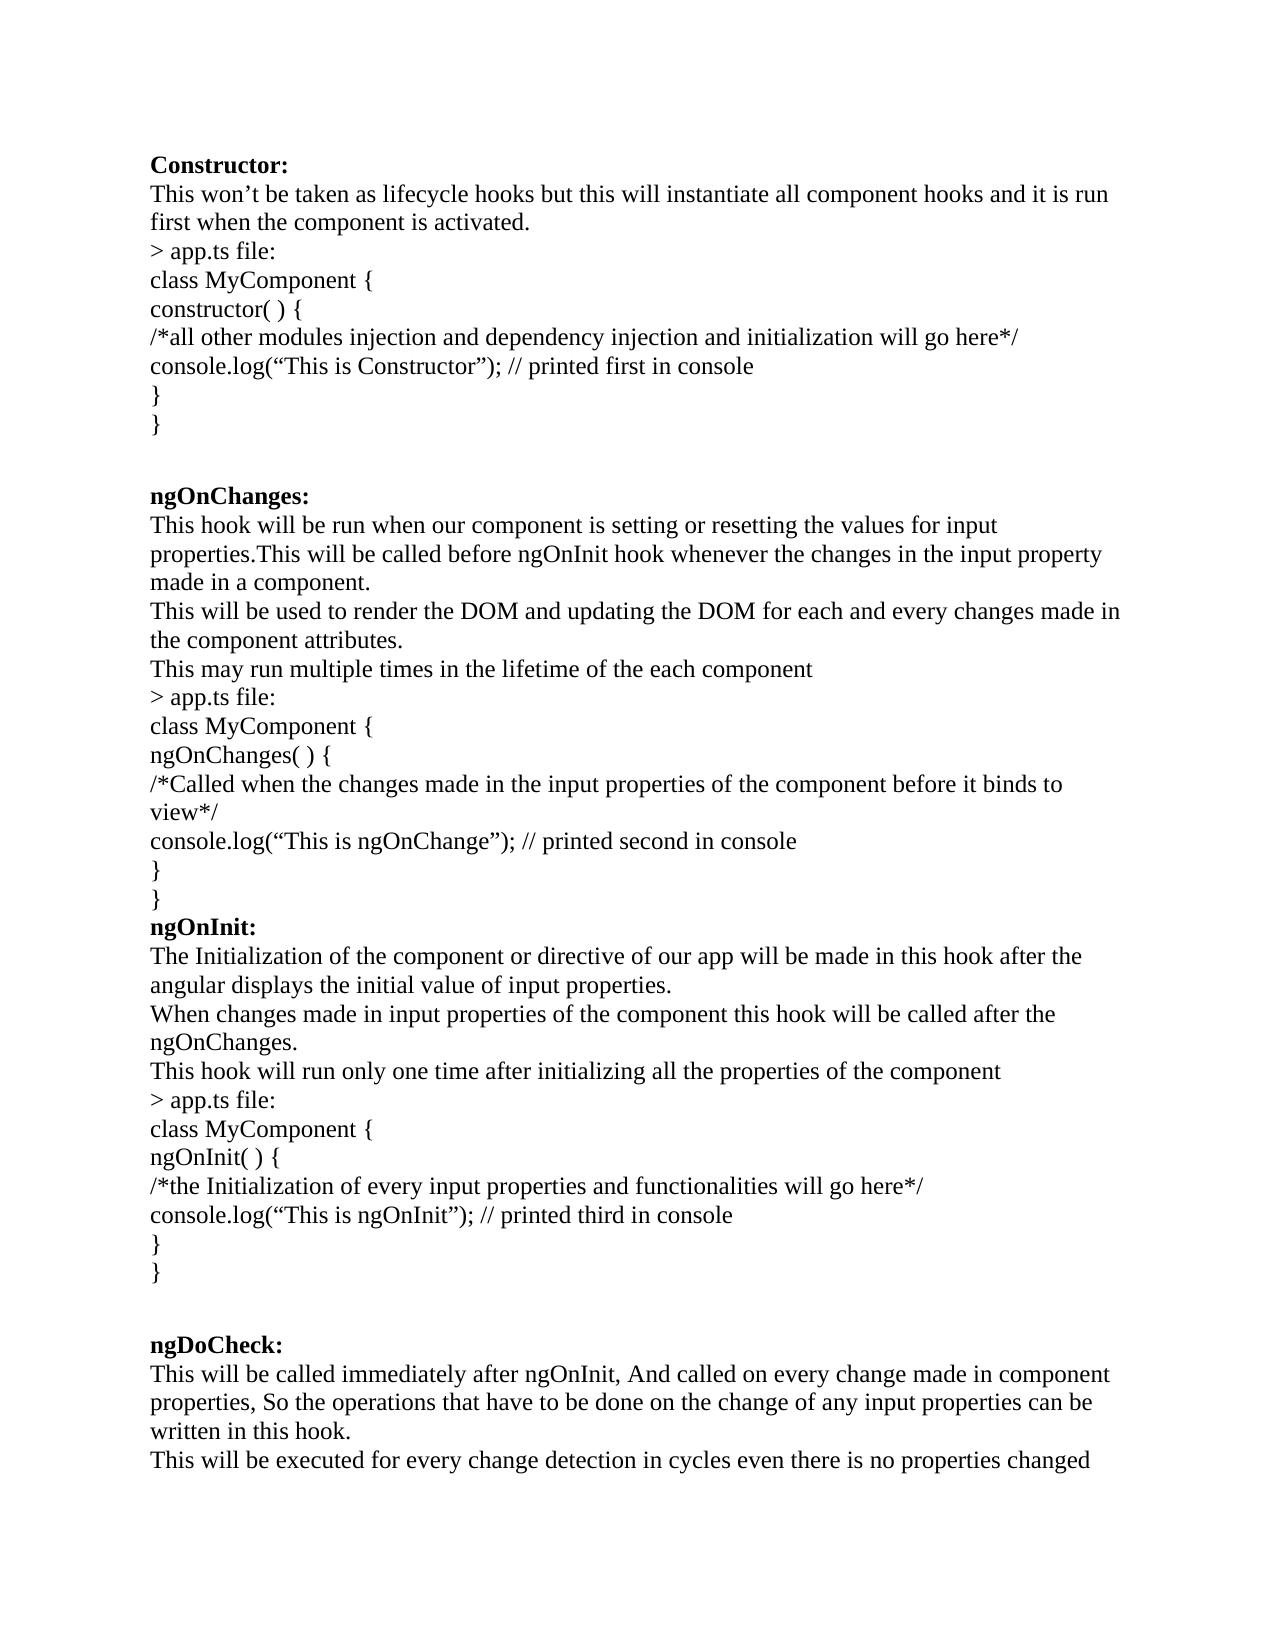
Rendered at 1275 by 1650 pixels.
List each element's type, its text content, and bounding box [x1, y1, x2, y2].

text Constructor: This won’t be taken as lifecycle hooks but this will instantiate all component hooks and it is run first when the component is activated. > app.ts file: class MyComponent { constructor( ) { /*all other modules injection and dependency injection and initialization will go here*/ console.log(“This is Constructor”); // printed first in console } } [150, 150, 1125, 437]
text ngOnChanges: This hook will be run when our component is setting or resetting the values for input properties.This will be called before ngOnInit hook whenever the changes in the input property made in a component. This will be used to render the DOM and updating the DOM for each and every changes made in the component attributes. This may run multiple times in the lifetime of the each component > app.ts file: class MyComponent { ngOnChanges( ) { /*Called when the changes made in the input properties of the component before it binds to view*/ console.log(“This is ngOnChange”); // printed second in console } } ngOnInit: The Initialization of the component or directive of our app will be made in this hook after the angular displays the initial value of input properties. When changes made in input properties of the component this hook will be called after the ngOnChanges. This hook will run only one time after initializing all the properties of the component > app.ts file: class MyComponent { ngOnInit( ) { /*the Initialization of every input properties and functionalities will go here*/ console.log(“This is ngOnInit”); // printed third in console } } [150, 481, 1125, 1286]
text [150, 1330, 1125, 1474]
